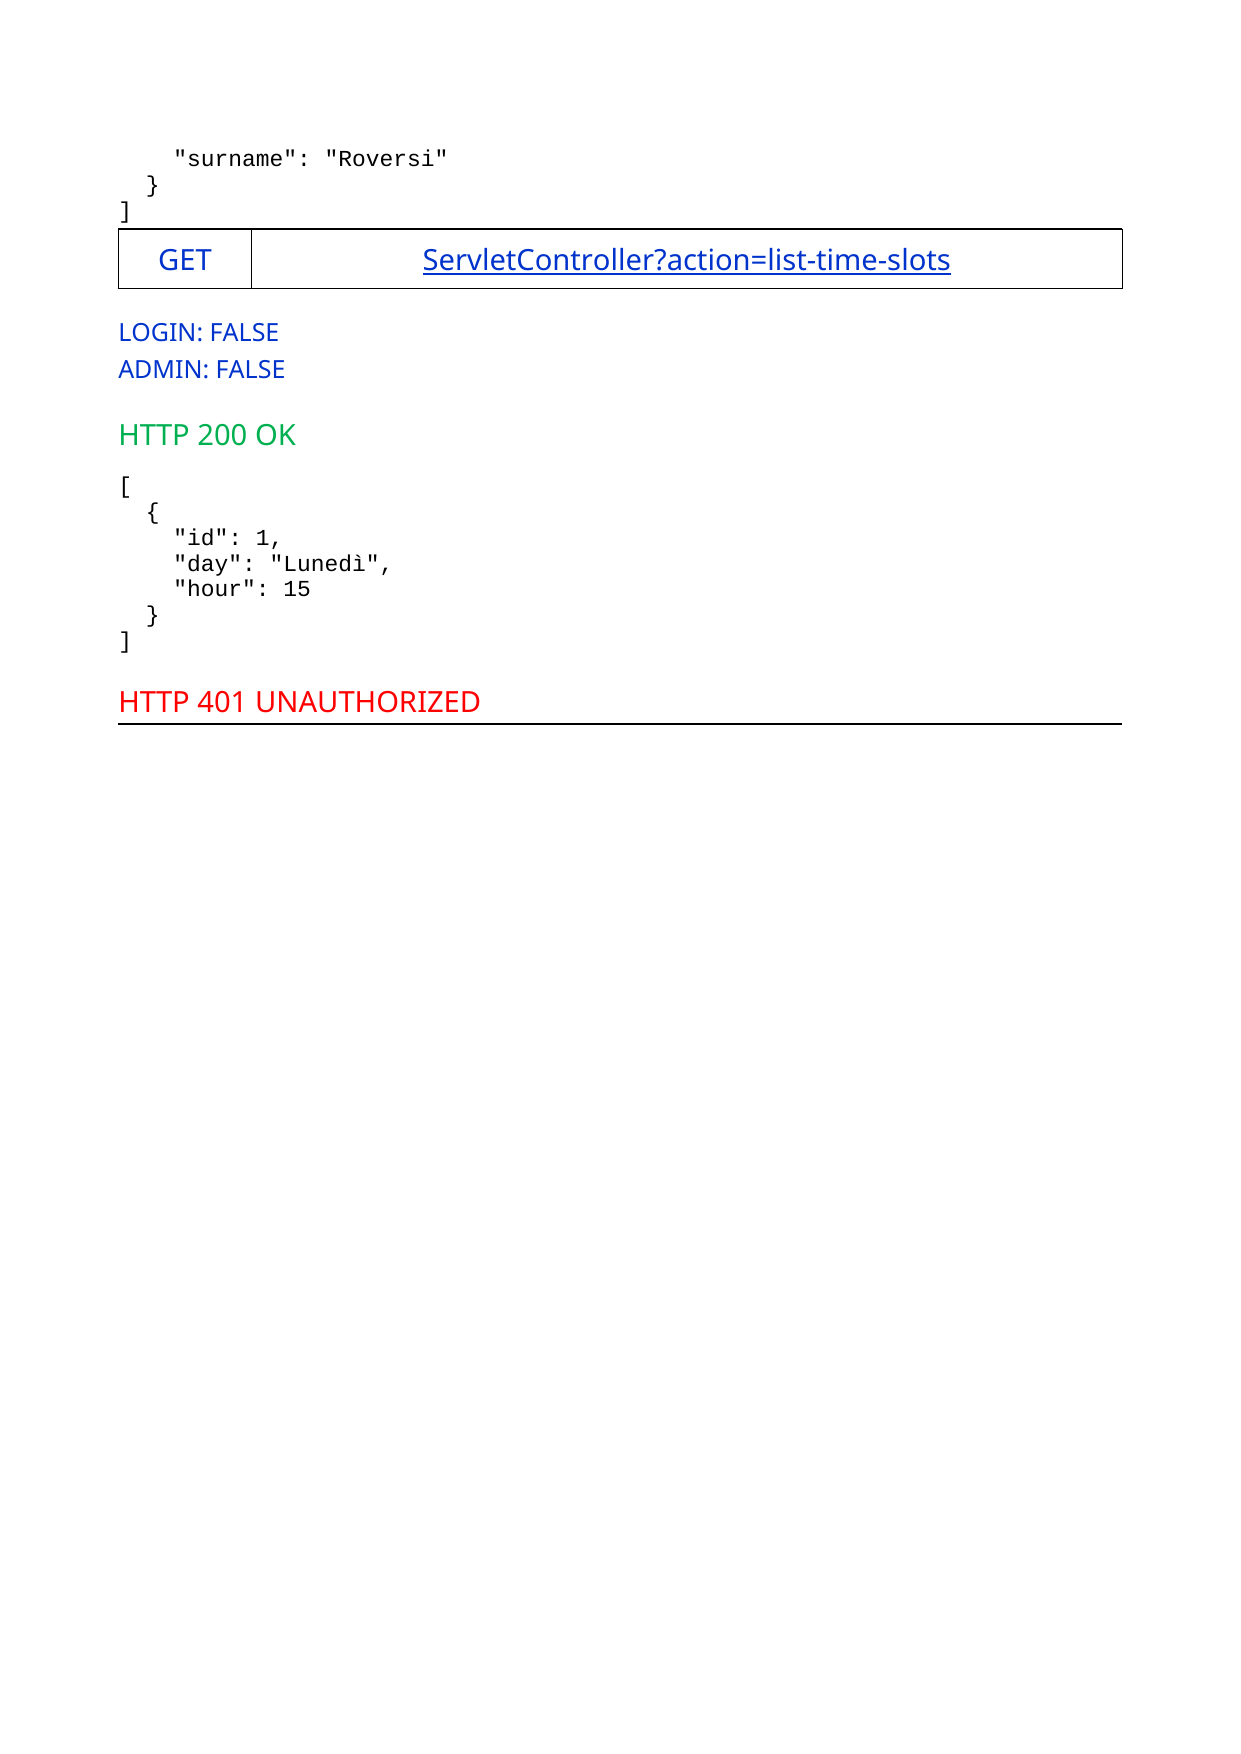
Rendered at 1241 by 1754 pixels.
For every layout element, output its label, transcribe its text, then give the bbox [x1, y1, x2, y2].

text ADMIN: FALSE [118, 352, 1122, 386]
text } [118, 173, 1122, 199]
text HTTP 401 UNAUTHORIZED [118, 682, 1122, 723]
table_header ServletController?action=list-time-slots [252, 230, 1122, 288]
text ] [118, 199, 1122, 228]
text "day": "Lunedì", [118, 552, 1122, 578]
text { [118, 500, 1122, 526]
text LOGIN: FALSE [118, 315, 1122, 349]
text HTTP 200 OK [118, 414, 1122, 454]
table_header GET [119, 230, 251, 288]
text "hour": 15 [118, 578, 1122, 604]
text "surname": "Roversi" [118, 148, 1122, 173]
text "id": 1, [118, 526, 1122, 552]
text [ [118, 474, 1122, 500]
text } [118, 604, 1122, 630]
text ] [118, 630, 1122, 656]
